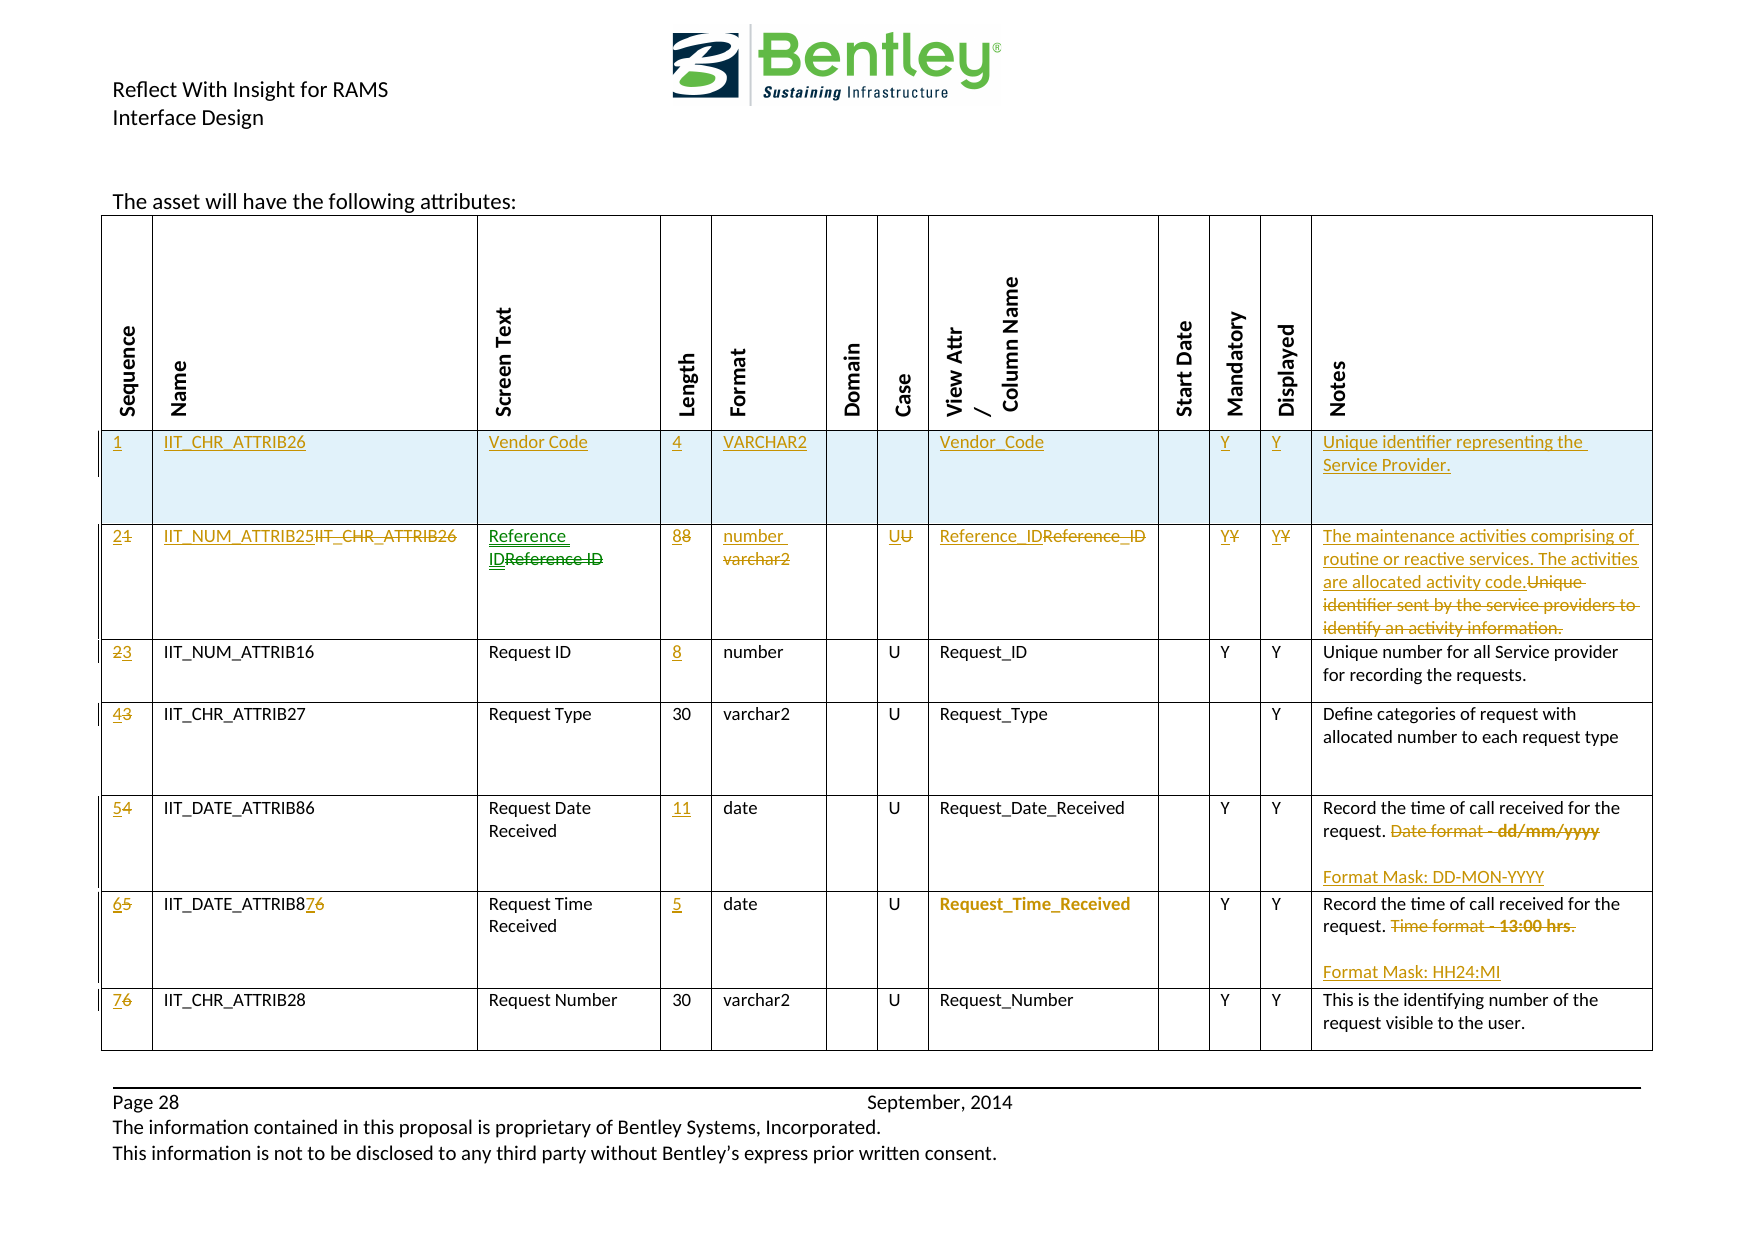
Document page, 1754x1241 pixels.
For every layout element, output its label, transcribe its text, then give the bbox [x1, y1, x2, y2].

table_cell [827, 640, 877, 702]
table_cell [1210, 703, 1260, 795]
table_cell [102, 640, 152, 702]
table_cell U [878, 989, 928, 1050]
table_header Mandatory [1210, 216, 1260, 430]
table_cell 30 [661, 703, 711, 795]
table_cell Request Date Received [478, 796, 660, 891]
table_cell U [878, 892, 928, 987]
table_header Length [661, 216, 711, 430]
table_header Format [712, 216, 826, 430]
table_cell Request_Number [929, 989, 1158, 1050]
table_cell Request_Time_Received [929, 892, 1158, 987]
table_cell [153, 525, 477, 639]
table_cell Request Time Received [478, 892, 660, 987]
table_cell [1159, 640, 1209, 702]
table_cell date [712, 892, 826, 987]
table_cell Request Number [478, 989, 660, 1050]
table_cell Y [1261, 703, 1311, 795]
table_cell [478, 525, 660, 639]
table_cell [1159, 525, 1209, 639]
table_header Start Date [1159, 216, 1209, 430]
table_cell IIT_DATE_ATTRIB8 [153, 892, 477, 987]
text The asset will have the following attributes: [112, 187, 1641, 215]
table_cell number [712, 640, 826, 702]
table_cell IIT_CHR_ATTRIB28 [153, 989, 477, 1050]
table_cell [661, 525, 711, 639]
table_cell Record the time of call received for the request. [1312, 892, 1652, 987]
table_cell [1159, 796, 1209, 891]
table_cell Y [1261, 796, 1311, 891]
table_cell [712, 525, 826, 639]
table_header Case [878, 216, 928, 430]
table_cell varchar2 [712, 989, 826, 1050]
table_cell [102, 796, 152, 891]
table_cell [1159, 703, 1209, 795]
table_header Sequence [102, 216, 152, 430]
table_cell Define categories of request with allocated number to each request type [1312, 703, 1652, 795]
table_header Domain [827, 216, 877, 430]
table_cell Y [1261, 892, 1311, 987]
table_cell Request_ID [929, 640, 1158, 702]
table_cell U [878, 796, 928, 891]
table_cell Y [1210, 796, 1260, 891]
table_header View Attr / Column Name [929, 216, 1158, 430]
table_cell [878, 525, 928, 639]
table_cell Y [1261, 989, 1311, 1050]
table_cell Y [1210, 640, 1260, 702]
table_cell Request_Date_Received [929, 796, 1158, 891]
table_cell [102, 989, 152, 1050]
table_cell [827, 796, 877, 891]
table_cell [661, 796, 711, 891]
table_cell IIT_DATE_ATTRIB86 [153, 796, 477, 891]
table_cell 30 [661, 989, 711, 1050]
table_cell U [878, 640, 928, 702]
table_cell IIT_CHR_ATTRIB27 [153, 703, 477, 795]
table_header Displayed [1261, 216, 1311, 430]
table_cell [1312, 525, 1652, 639]
table_cell [102, 892, 152, 987]
table_header Screen Text [478, 216, 660, 430]
table_cell [929, 525, 1158, 639]
table_cell IIT_NUM_ATTRIB16 [153, 640, 477, 702]
table_cell [102, 703, 152, 795]
table_cell [661, 892, 711, 987]
table_cell [827, 989, 877, 1050]
table_cell Request Type [478, 703, 660, 795]
table_cell This is the identifying number of the request visible to the user. [1312, 989, 1652, 1050]
table_cell U [878, 703, 928, 795]
table_cell [827, 892, 877, 987]
table_header Notes [1312, 216, 1652, 430]
table_cell Request ID [478, 640, 660, 702]
table_cell [1159, 989, 1209, 1050]
table_cell [661, 640, 711, 702]
table_cell Record the time of call received for the request. [1312, 796, 1652, 891]
table_cell Y [1261, 640, 1311, 702]
table_cell Unique number for all Service provider for recording the requests. [1312, 640, 1652, 702]
table_cell date [712, 796, 826, 891]
table_cell Y [1210, 989, 1260, 1050]
table_cell Request_Type [929, 703, 1158, 795]
table_cell [827, 525, 877, 639]
table_cell [1261, 525, 1311, 639]
table_cell [102, 525, 152, 639]
picture [672, 24, 1002, 106]
table_cell [1210, 525, 1260, 639]
table_header Name [153, 216, 477, 430]
table_cell Y [1210, 892, 1260, 987]
table_cell [1159, 892, 1209, 987]
table_cell varchar2 [712, 703, 826, 795]
table_cell [827, 703, 877, 795]
